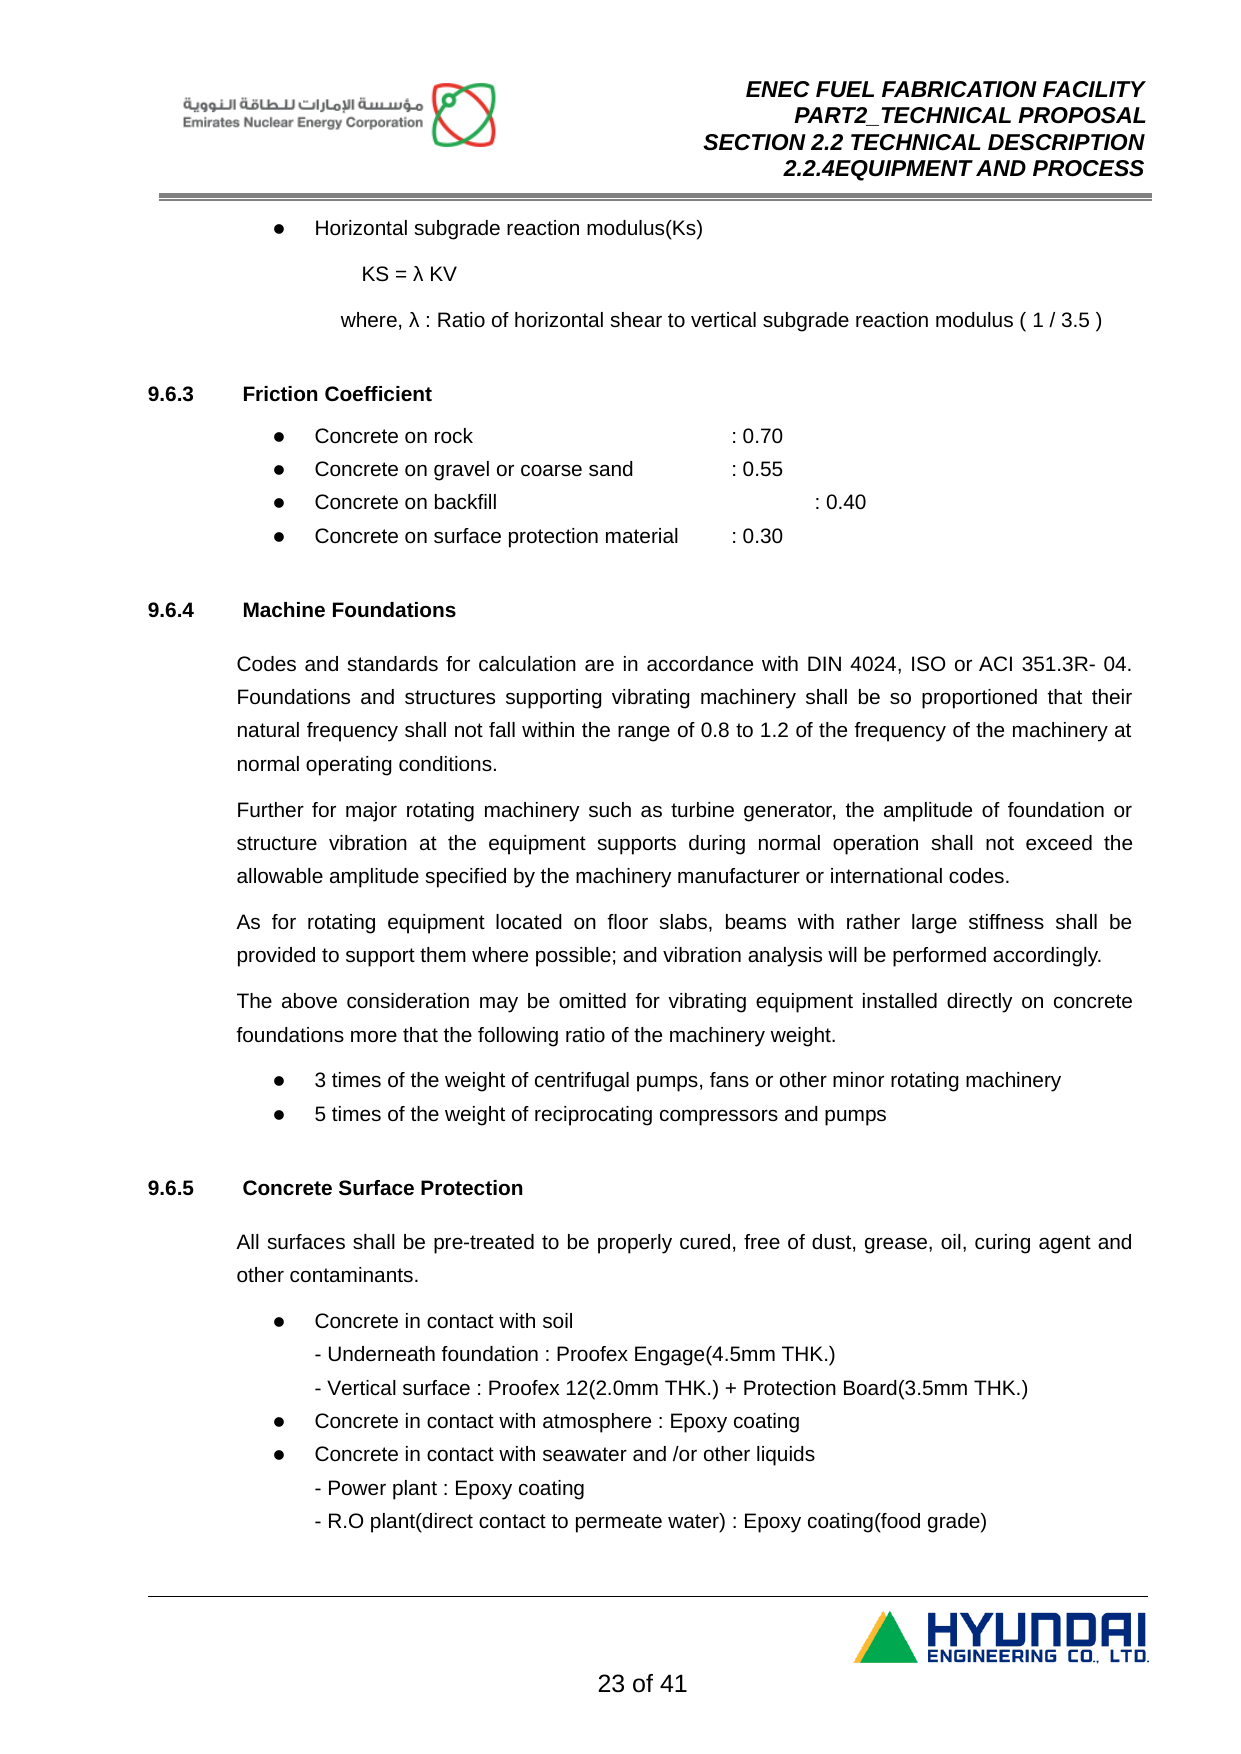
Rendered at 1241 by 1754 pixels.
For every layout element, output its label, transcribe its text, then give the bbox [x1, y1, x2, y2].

text As for rotating equipment located on floor slabs, beams with rather large stiffness shall be provided to support them where possible; and vibration analysis will be performed accordingly. [236, 901, 1134, 967]
list - R.O plant(direct contact to permeate water) : Epoxy coating(food grade) [314, 1499, 1134, 1533]
list - Vertical surface : Proofex 12(2.0mm THK.) + Protection Board(3.5mm THK.) [314, 1366, 1134, 1399]
list Machine Foundations [148, 597, 1134, 621]
list Concrete on rock : 0.70 [273, 414, 1134, 447]
picture [853, 1608, 1149, 1666]
list Concrete in contact with seawater and /or other liquids [273, 1433, 1134, 1466]
text The above consideration may be omitted for vibrating equipment installed directly on concrete foundations more that the following ratio of the machinery weight. [236, 980, 1134, 1046]
text All surfaces shall be pre-treated to be properly cured, free of dust, grease, oil, curing agent and other contaminants. [236, 1220, 1134, 1287]
list - Power plant : Epoxy coating [314, 1466, 1134, 1499]
list Concrete in contact with soil [273, 1299, 1134, 1333]
list - Underneath foundation : Proofex Engage(4.5mm THK.) [314, 1333, 1134, 1366]
list 5 times of the weight of reciprocating compressors and pumps [273, 1092, 1134, 1126]
list Concrete on backfill : 0.40 [273, 481, 1134, 514]
list Friction Coefficient [148, 382, 1134, 406]
list Concrete in contact with atmosphere : Epoxy coating [273, 1399, 1134, 1433]
list 3 times of the weight of centrifugal pumps, fans or other minor rotating machinery [273, 1059, 1134, 1092]
text where, λ : Ratio of horizontal shear to vertical subgrade reaction modulus ( 1 / 3.5 ) [236, 298, 1134, 332]
list Concrete on surface protection material : 0.30 [273, 514, 1134, 547]
list Concrete on gravel or coarse sand : 0.55 [273, 447, 1134, 481]
list Horizontal subgrade reaction modulus(Ks) [273, 207, 1134, 240]
text Further for major rotating machinery such as turbine generator, the amplitude of foundation or structure vibration at the equipment supports during normal operation shall not exceed the allowable amplitude specified by the machinery manufacturer or international codes. [236, 788, 1134, 888]
list Concrete Surface Protection [148, 1176, 1134, 1199]
picture [170, 76, 508, 154]
text Codes and standards for calculation are in accordance with DIN 4024, ISO or ACI 351.3R- 04. Foundations and structures supporting vibrating machinery shall be so proportioned that their natural frequency shall not fall within the range of 0.8 to 1.2 of the frequency of the machinery at normal operating conditions. [236, 642, 1134, 776]
text KS = λ KV [236, 253, 1134, 286]
